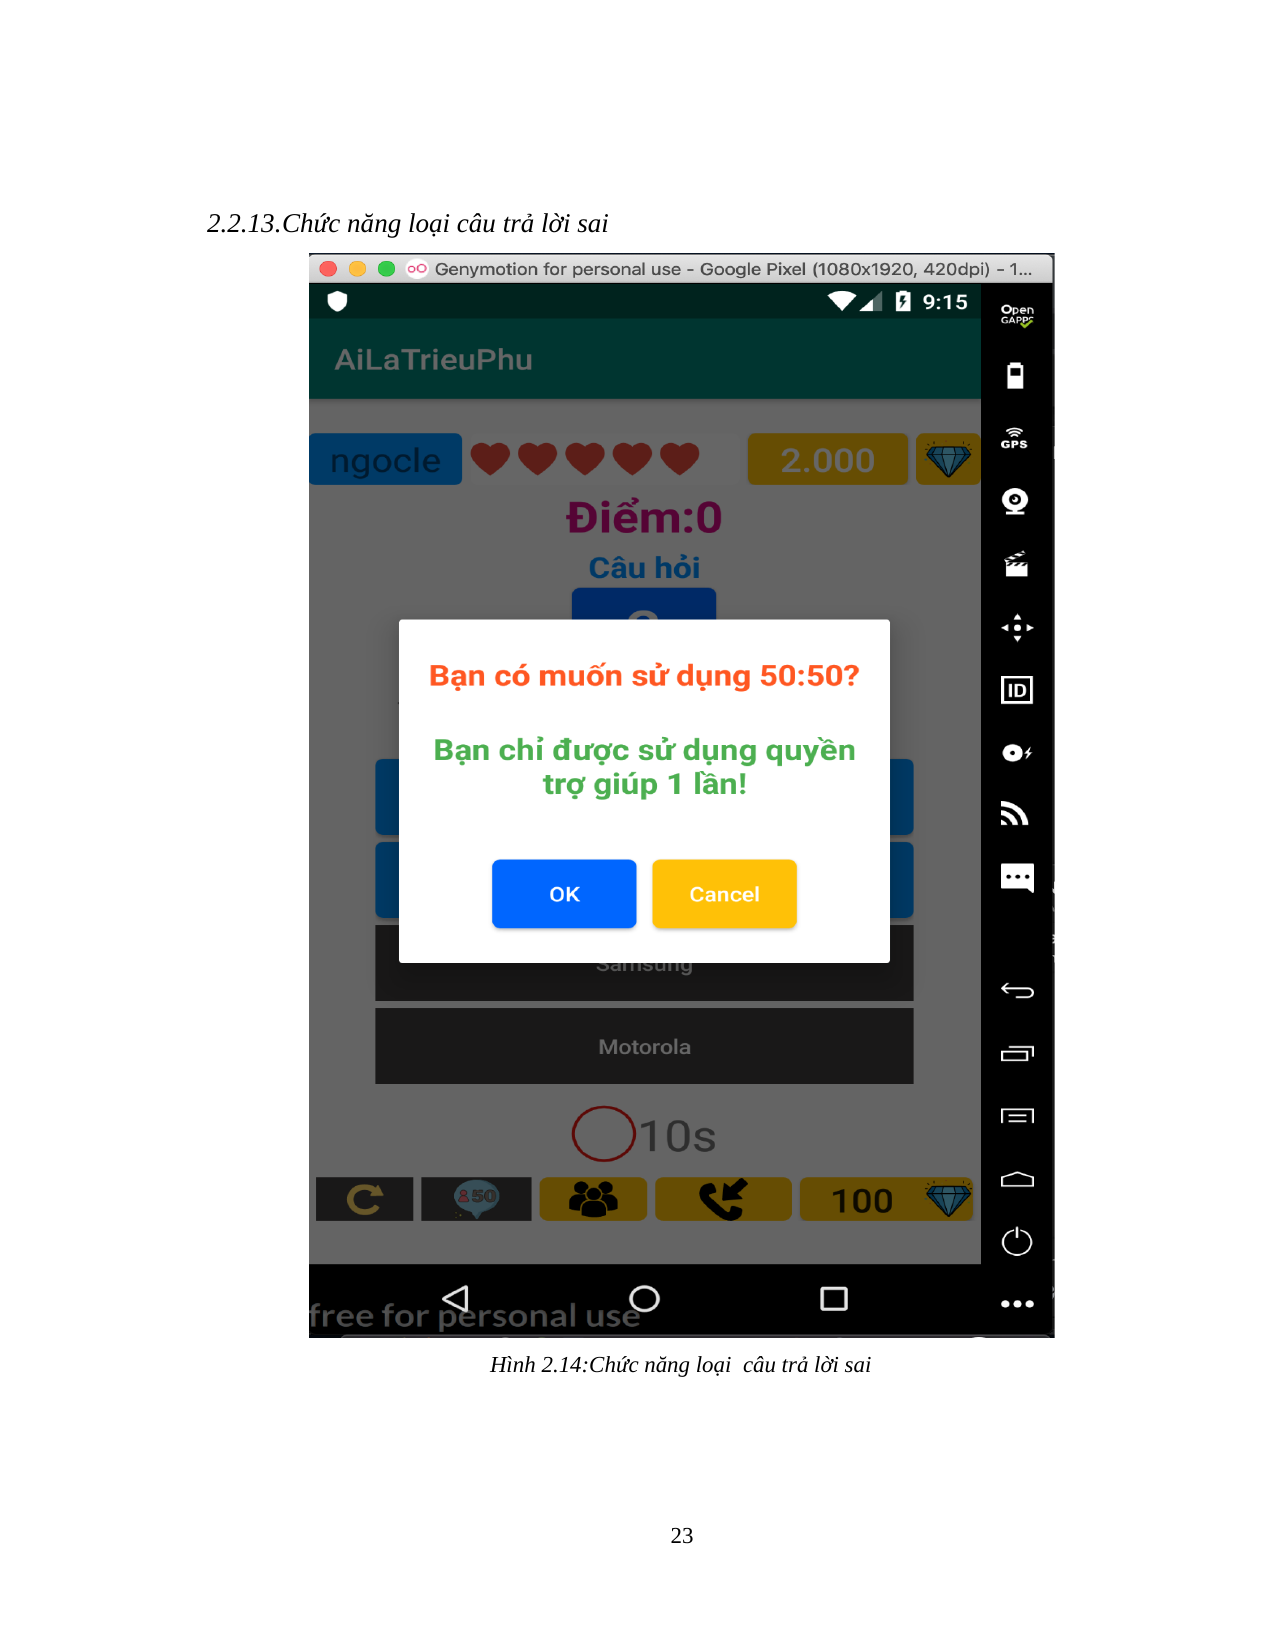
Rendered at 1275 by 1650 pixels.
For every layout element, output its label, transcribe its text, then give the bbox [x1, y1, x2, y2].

picture [309, 253, 1055, 1338]
text Hình 2.14:Chức năng loại câu trả lời sai [207, 1351, 1157, 1377]
subtitle Chức năng loại câu trả lời sai [207, 207, 1157, 238]
